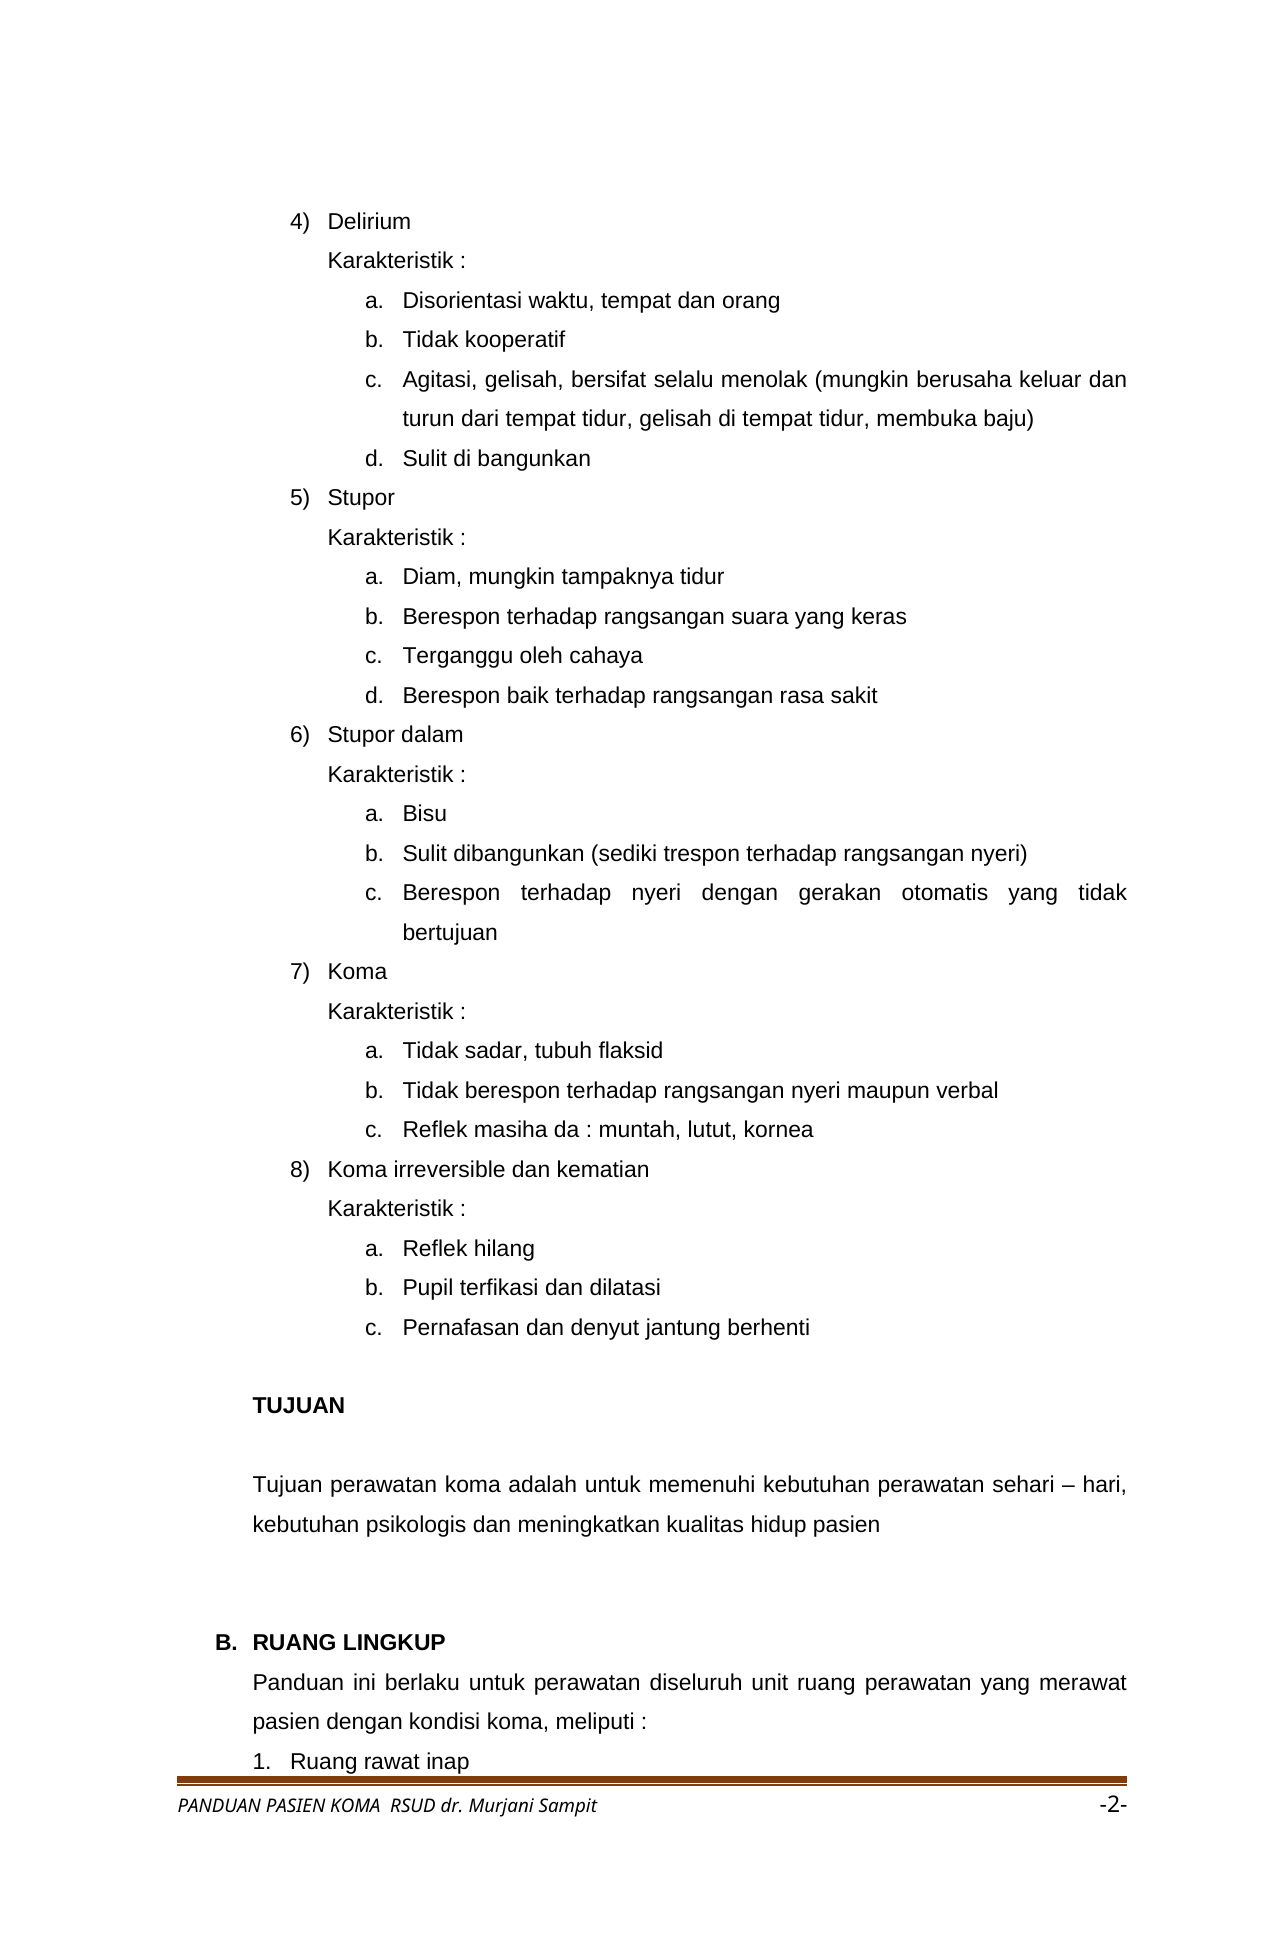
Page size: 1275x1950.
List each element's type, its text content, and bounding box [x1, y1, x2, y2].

list Koma [290, 958, 1127, 984]
list Karakteristik : [327, 998, 1127, 1024]
list Ruang rawat inap [252, 1748, 1127, 1774]
list RUANG LINGKUP [215, 1629, 1127, 1656]
list Berespon baik terhadap rangsangan rasa sakit [365, 682, 1127, 708]
list Tidak kooperatif [365, 326, 1127, 353]
list Agitasi, gelisah, bersifat selalu menolak (mungkin berusaha keluar dan turun dari tempat tidur, gelisah di tempat tidur, membuka baju) [365, 366, 1127, 432]
list Reflek masiha da : muntah, lutut, kornea [365, 1116, 1127, 1142]
list Karakteristik : [327, 1195, 1127, 1221]
list Berespon terhadap nyeri dengan gerakan otomatis yang tidak bertujuan [365, 879, 1127, 945]
list Stupor dalam [290, 721, 1127, 748]
list Stupor [290, 484, 1127, 511]
list Panduan ini berlaku untuk perawatan diseluruh unit ruang perawatan yang merawat pasien dengan kondisi koma, meliputi : [252, 1669, 1127, 1734]
list Berespon terhadap rangsangan suara yang keras [365, 603, 1127, 629]
list Tidak berespon terhadap rangsangan nyeri maupun verbal [365, 1077, 1127, 1103]
list Disorientasi waktu, tempat dan orang [365, 287, 1127, 313]
list Karakteristik : [327, 247, 1127, 274]
list Sulit dibangunkan (sediki trespon terhadap rangsangan nyeri) [365, 840, 1127, 866]
list Reflek hilang [365, 1234, 1127, 1261]
list Pernafasan dan denyut jantung berhenti [365, 1313, 1127, 1340]
list Terganggu oleh cahaya [365, 642, 1127, 669]
list Tidak sadar, tubuh flaksid [365, 1037, 1127, 1063]
list Pupil terfikasi dan dilatasi [365, 1274, 1127, 1300]
list Tujuan perawatan koma adalah untuk memenuhi kebutuhan perawatan sehari – hari, kebutuhan psikologis dan meningkatkan kualitas hidup pasien [252, 1471, 1127, 1537]
list Bisu [365, 800, 1127, 827]
list TUJUAN [252, 1392, 1127, 1419]
list Sulit di bangunkan [365, 445, 1127, 471]
list Karakteristik : [327, 761, 1127, 787]
list Delirium [290, 208, 1127, 234]
list Koma irreversible dan kematian [290, 1156, 1127, 1182]
list Karakteristik : [327, 524, 1127, 550]
list Diam, mungkin tampaknya tidur [365, 563, 1127, 590]
